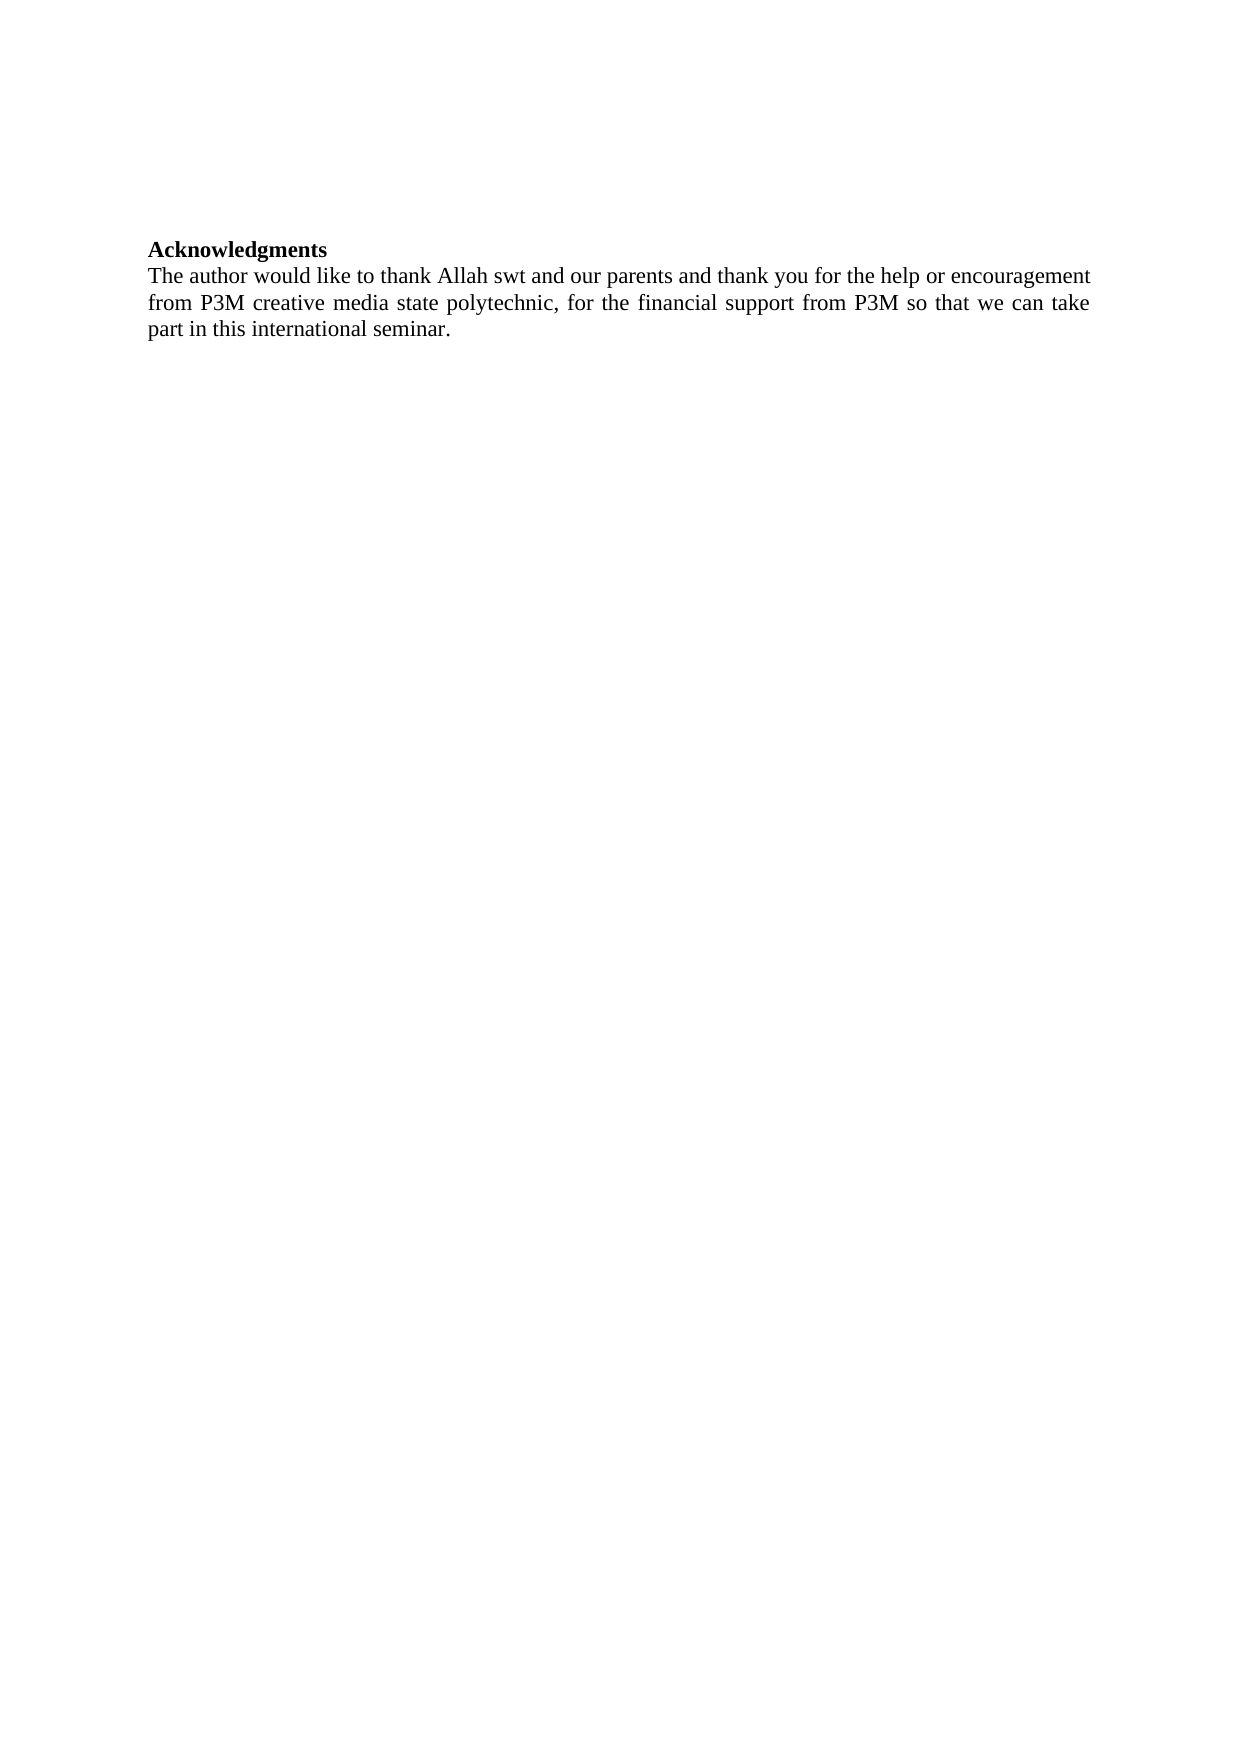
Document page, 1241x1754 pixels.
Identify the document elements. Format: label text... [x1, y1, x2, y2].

text The author would like to thank Allah swt and our parents and thank you for the help or encouragement from P3M creative media state polytechnic, for the financial support from P3M so that we can take part in this international seminar. [148, 263, 1092, 342]
text Acknowledgments [148, 236, 1092, 263]
